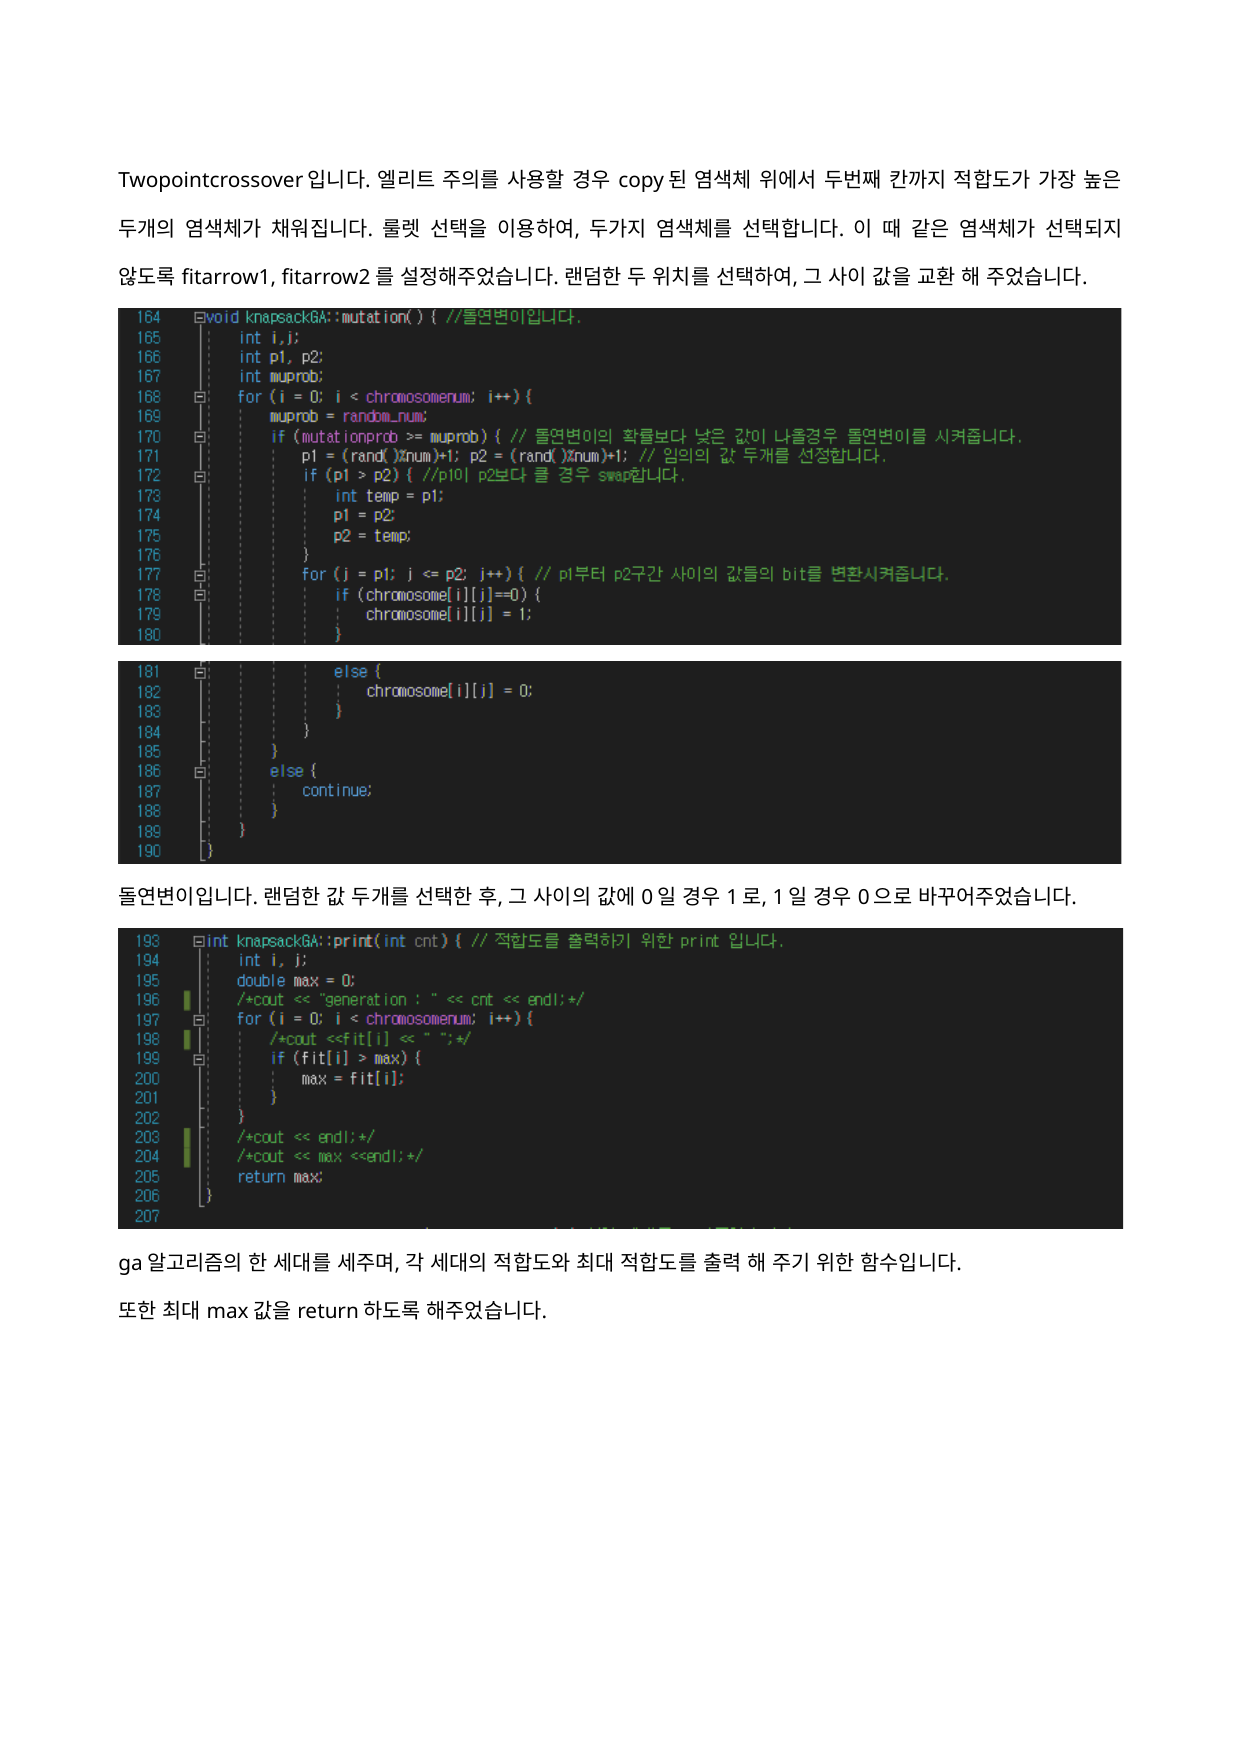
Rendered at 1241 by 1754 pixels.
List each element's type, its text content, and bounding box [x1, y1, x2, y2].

picture [118, 661, 1122, 864]
text 돌연변이입니다. 랜덤한 값 두개를 선택한 후, 그 사이의 값에 0일 경우 1로, 1일 경우 0으로 바꾸어주었습니다. [118, 880, 1122, 911]
text ga알고리즘의 한 세대를 세주며, 각 세대의 적합도와 최대 적합도를 출력 해 주기 위한 함수입니다. [118, 1246, 1122, 1276]
picture [118, 928, 1124, 1229]
text Twopointcrossover입니다. 엘리트 주의를 사용할 경우 copy된 염색체 위에서 두번째 칸까지 적합도가 가장 높은 두개의 염색체가 채워집니다. 룰렛 선택을 이용하여, 두가지 염색체를 선택합니다. 이 때 같은 염색체가 선택되지 않도록 fitarrow1, fitarrow2를 설정해주었습니다. 랜덤한 두 위치를 선택하여, 그 사이 값을 교환 해 주었습니다. [118, 163, 1122, 291]
text 또한 최대 max값을 return하도록 해주었습니다. [118, 1294, 1122, 1324]
picture [118, 308, 1122, 645]
